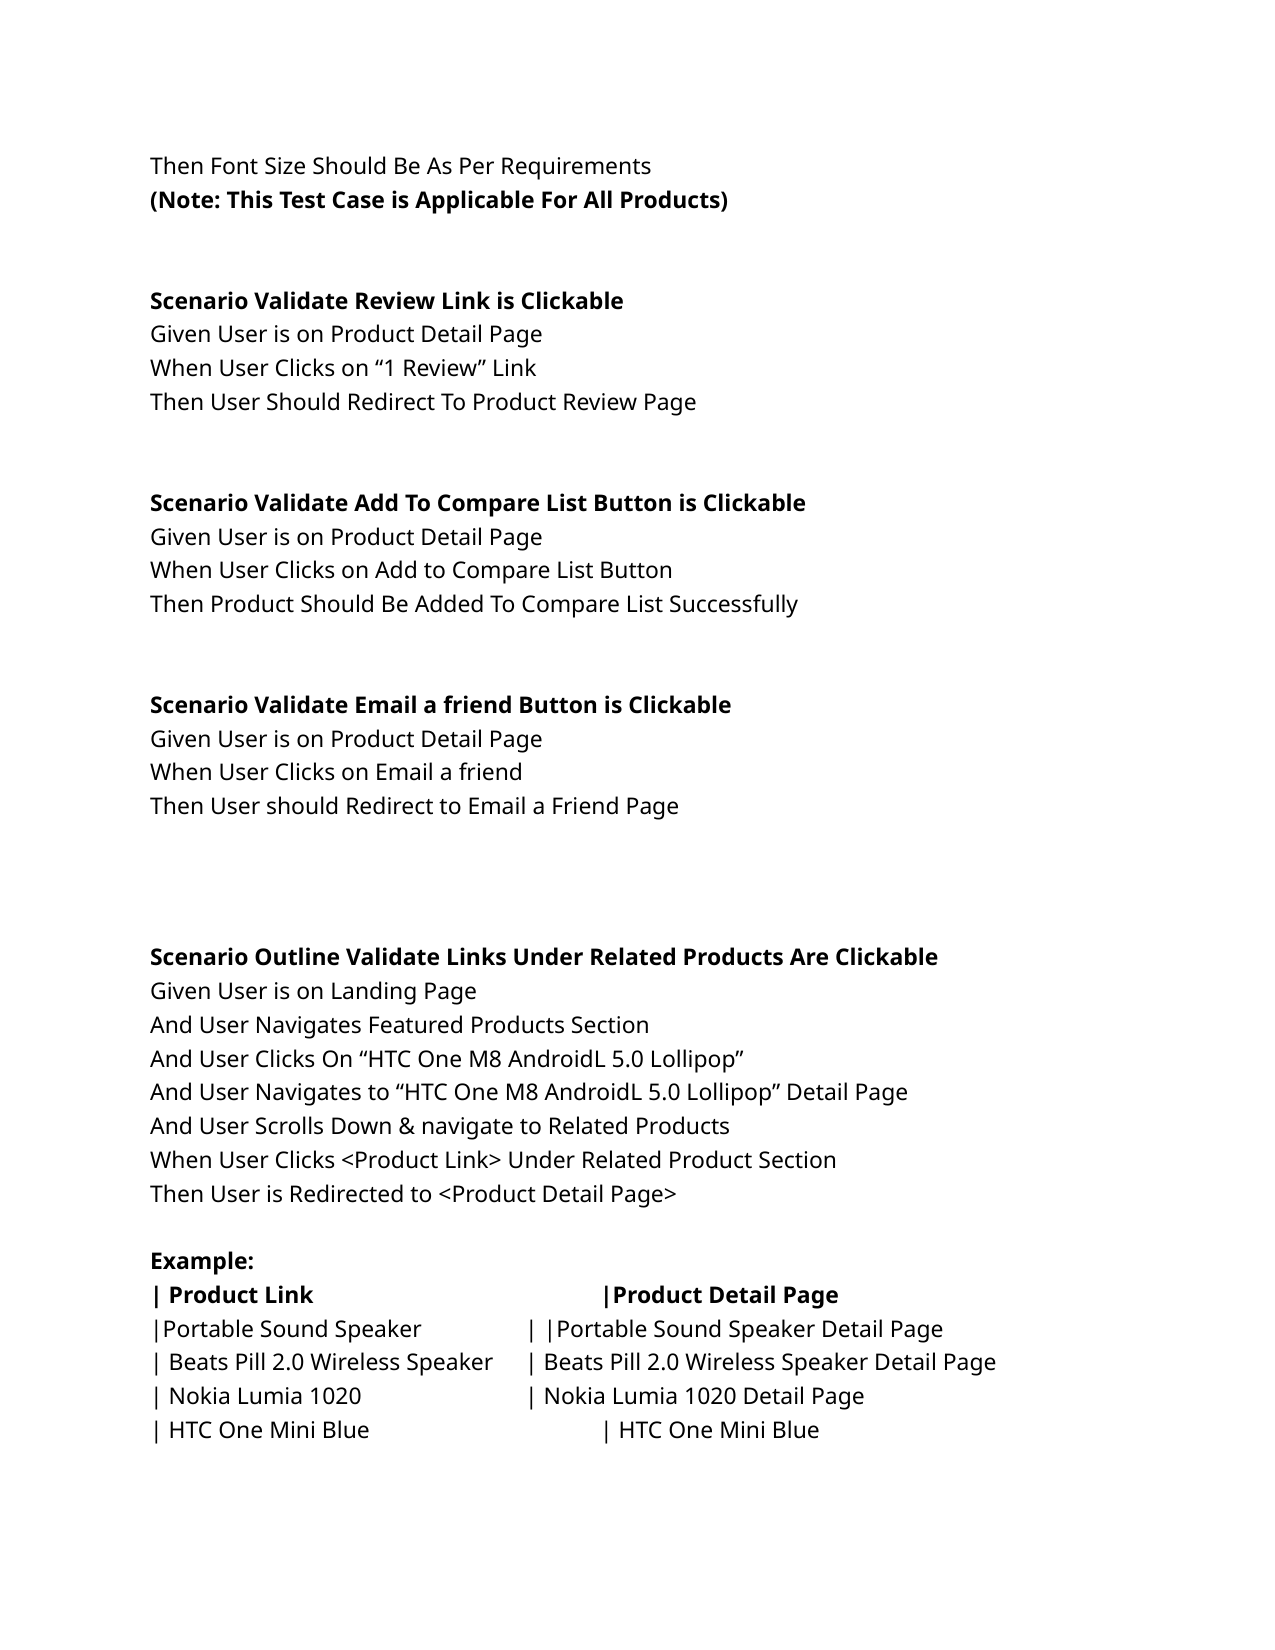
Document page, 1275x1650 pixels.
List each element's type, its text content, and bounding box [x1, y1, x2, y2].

text Scenario Validate Review Link is Clickable Given User is on Product Detail Page When User Clicks on “1 Review” Link Then User Should Redirect To Product Review Page [150, 284, 1125, 417]
text Scenario Validate Add To Compare List Button is Clickable Given User is on Product Detail Page When User Clicks on Add to Compare List Button Then Product Should Be Added To Compare List Successfully [150, 487, 1125, 619]
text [150, 150, 1125, 215]
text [150, 941, 1125, 1479]
text Scenario Validate Email a friend Button is Clickable Given User is on Product Detail Page When User Clicks on Email a friend Then User should Redirect to Email a Friend Page [150, 689, 1125, 821]
